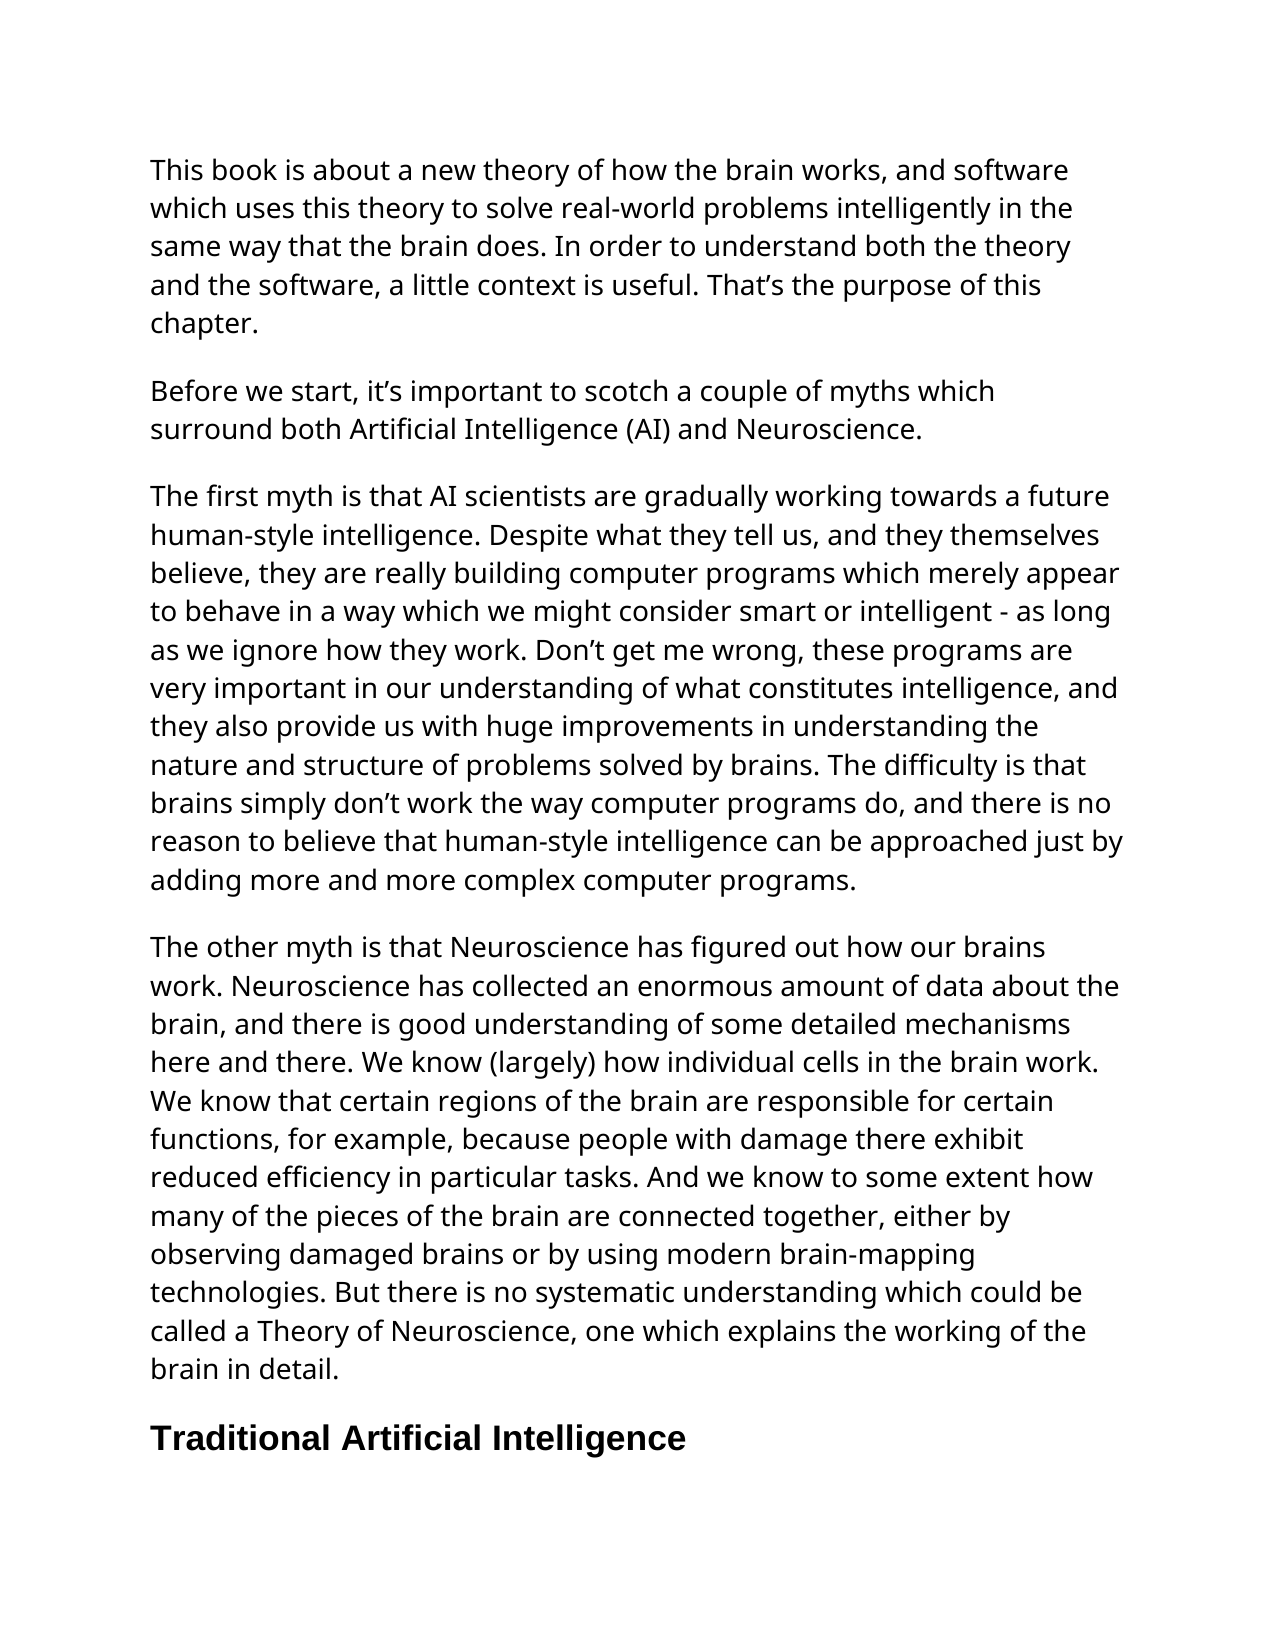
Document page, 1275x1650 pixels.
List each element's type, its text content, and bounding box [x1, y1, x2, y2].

text Before we start, it’s important to scotch a couple of myths which surround both Artificial Intelligence (AI) and Neuroscience. [150, 371, 1125, 447]
text The first myth is that AI scientists are gradually working towards a future human-style intelligence. Despite what they tell us, and they themselves believe, they are really building computer programs which merely appear to behave in a way which we might consider smart or intelligent - as long as we ignore how they work. Don’t get me wrong, these programs are very important in our understanding of what constitutes intelligence, and they also provide us with huge improvements in understanding the nature and structure of problems solved by brains. The difficulty is that brains simply don’t work the way computer programs do, and there is no reason to believe that human-style intelligence can be approached just by adding more and more complex computer programs. [150, 477, 1125, 898]
text Traditional Artificial Intelligence [150, 1417, 1125, 1457]
text This book is about a new theory of how the brain works, and software which uses this theory to solve real-world problems intelligently in the same way that the brain does. In order to understand both the theory and the software, a little context is useful. That’s the purpose of this chapter. [150, 150, 1125, 342]
text The other myth is that Neuroscience has figured out how our brains work. Neuroscience has collected an enormous amount of data about the brain, and there is good understanding of some detailed mechanisms here and there. We know (largely) how individual cells in the brain work. We know that certain regions of the brain are responsible for certain functions, for example, because people with damage there exhibit reduced efficiency in particular tasks. And we know to some extent how many of the pieces of the brain are connected together, either by observing damaged brains or by using modern brain-mapping technologies. But there is no systematic understanding which could be called a Theory of Neuroscience, one which explains the working of the brain in detail. [150, 927, 1125, 1387]
